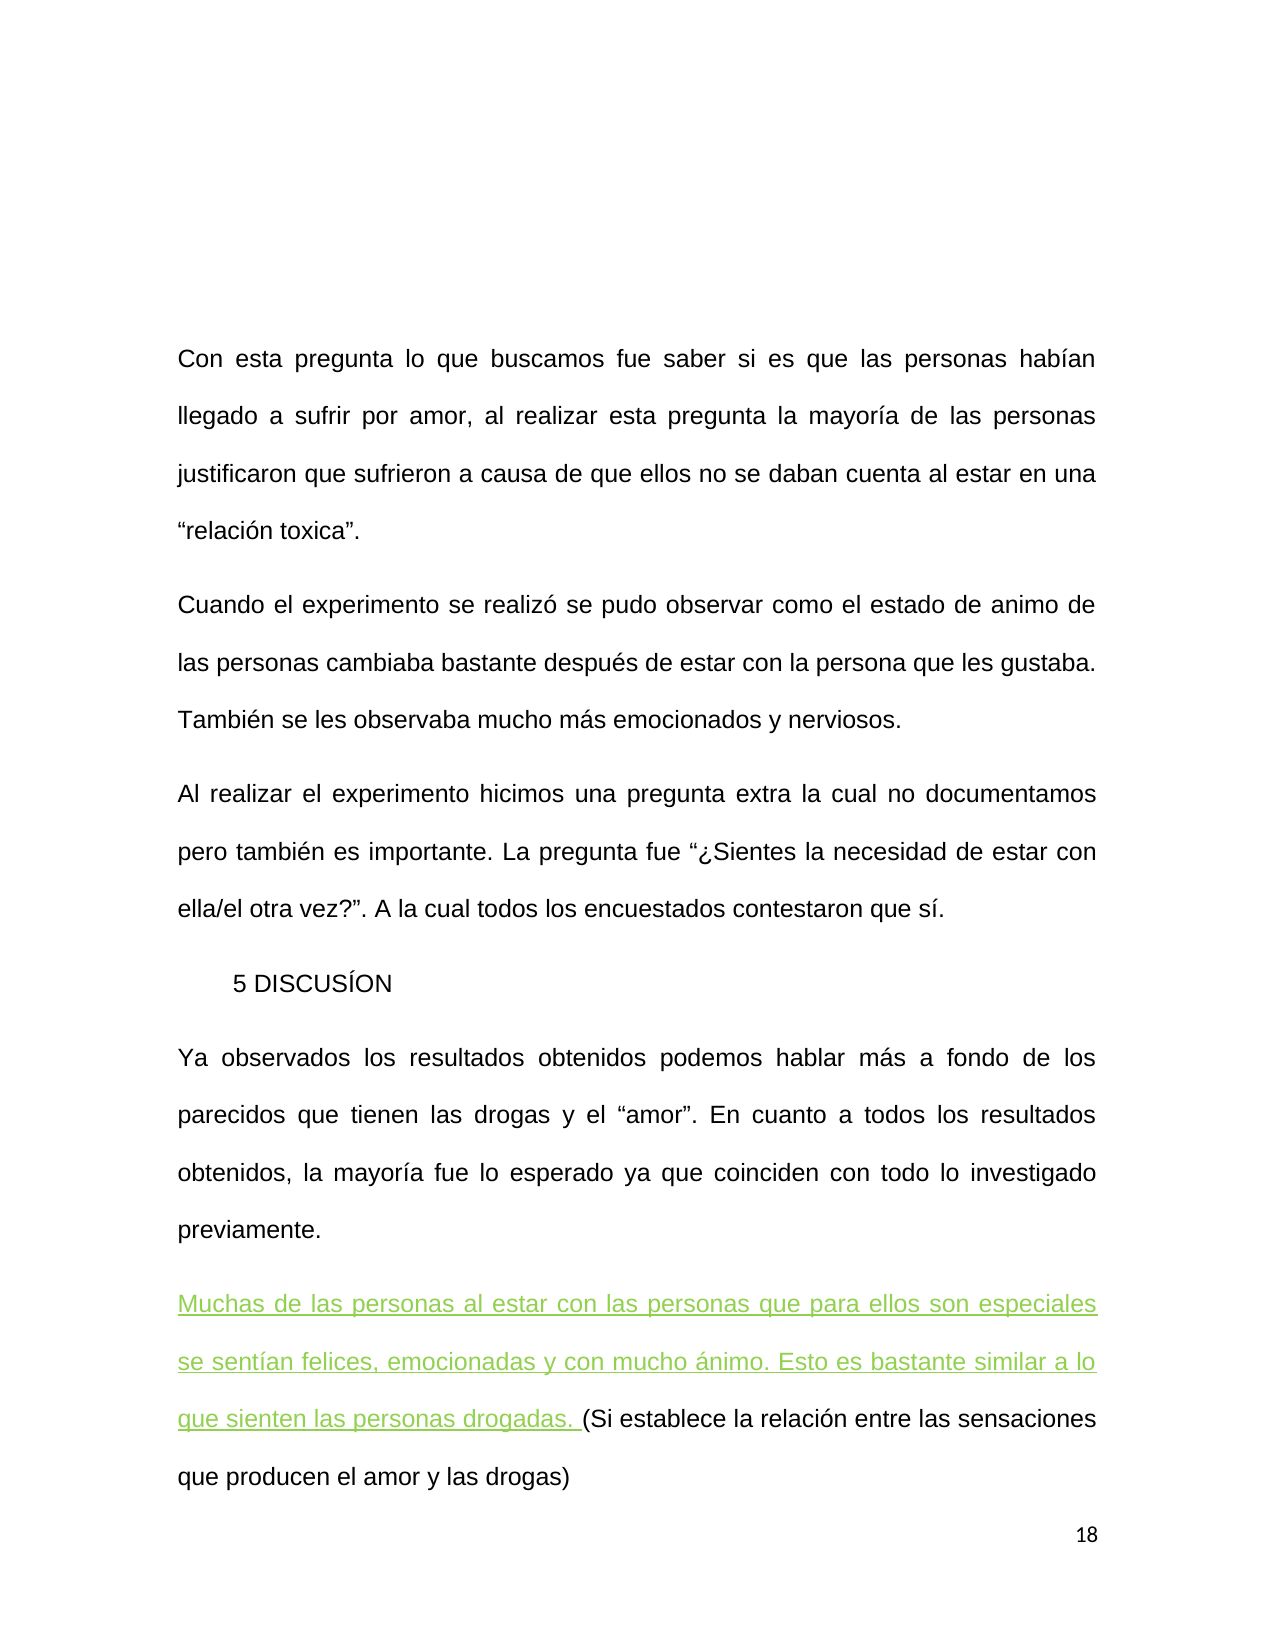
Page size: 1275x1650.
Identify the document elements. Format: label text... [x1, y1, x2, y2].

text Muchas de las personas al estar con las personas que para ellos son especiales se sentían felices, emocionadas y con mucho ánimo. Esto es bastante similar a lo que sienten las personas drogadas. (Si establece la relación entre las sensaciones que producen el amor y las drogas) [177, 1289, 1098, 1314]
text Cuando el experimento se realizó se pudo observar como el estado de animo de las personas cambiaba bastante después de estar con la persona que les gustaba. También se les observaba mucho más emocionados y nerviosos. [177, 590, 1098, 734]
text 5 DISCUSÍON [177, 969, 1098, 997]
text Al realizar el experimento hicimos una pregunta extra la cual no documentamos pero también es importante. La pregunta fue “¿Sientes la necesidad de estar con ella/el otra vez?”. A la cual todos los encuestados contestaron que sí. [177, 779, 1098, 923]
text Ya observados los resultados obtenidos podemos hablar más a fondo de los parecidos que tienen las drogas y el “amor”. En cuanto a todos los resultados obtenidos, la mayoría fue lo esperado ya que coinciden con todo lo investigado previamente. [177, 1043, 1098, 1244]
text Con esta pregunta lo que buscamos fue saber si es que las personas habían llegado a sufrir por amor, al realizar esta pregunta la mayoría de las personas justificaron que sufrieron a causa de que ellos no se daban cuenta al estar en una “relación toxica”. [177, 344, 1098, 545]
text Muchas de las personas al estar con las personas que para ellos son especiales se sentían felices, emocionadas y con mucho ánimo. Esto es bastante similar a lo que sienten las personas drogadas. (Si establece la relación entre las sensaciones que producen el amor y las drogas) [177, 1315, 1098, 1491]
